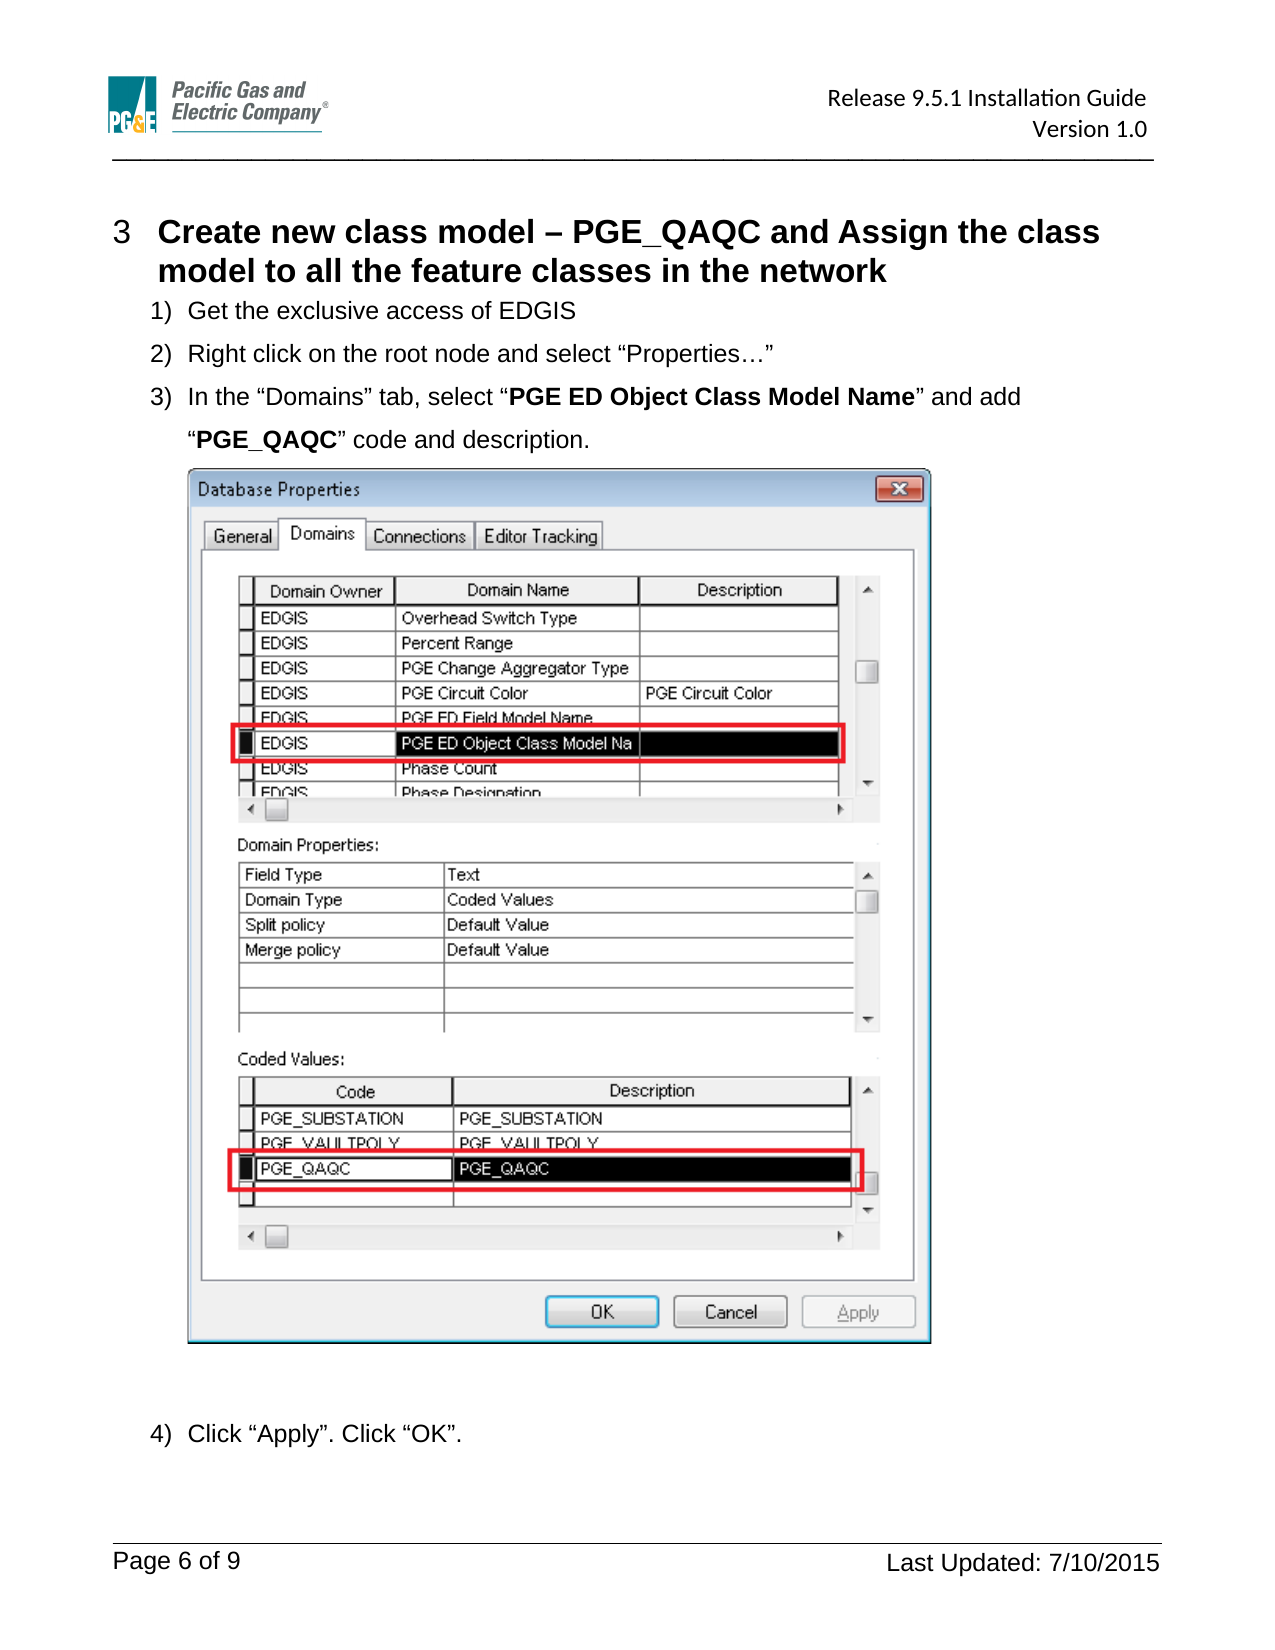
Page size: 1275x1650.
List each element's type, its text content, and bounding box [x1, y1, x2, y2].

list Click “Apply”. Click “OK”. [150, 1419, 1162, 1448]
list In the “Domains” tab, select “PGE ED Object Class Model Name” and add “PGE_QAQC” code and description. [150, 382, 1162, 454]
subtitle Create new class model – PGE_QAQC and Assign the class model to all the feature classes in the network [112, 212, 1162, 289]
picture [187, 468, 932, 1344]
list Right click on the root node and select “Properties…” [150, 339, 1162, 367]
list Get the exclusive access of EDGIS [150, 296, 1162, 324]
